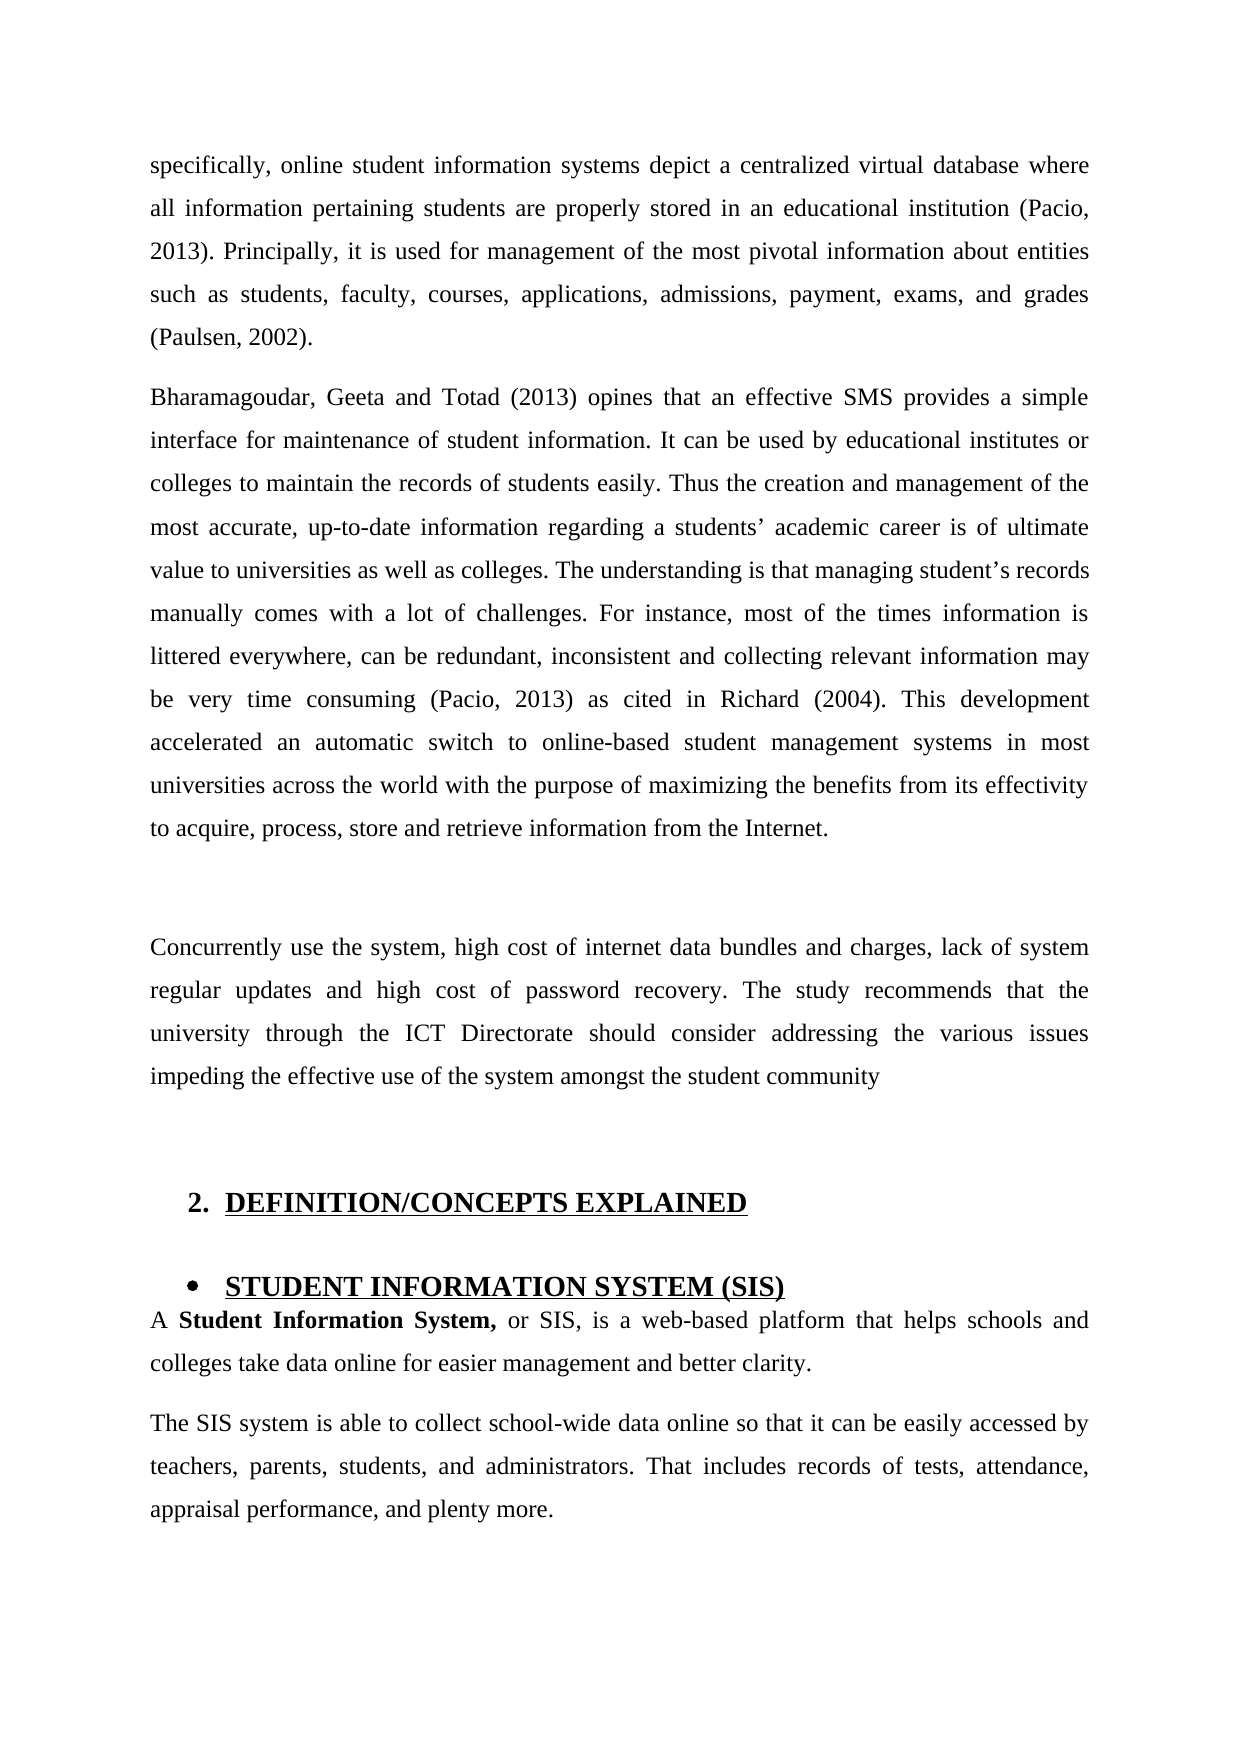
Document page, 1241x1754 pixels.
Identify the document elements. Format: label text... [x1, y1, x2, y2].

text Concurrently use the system, high cost of internet data bundles and charges, lack of system regular updates and high cost of password recovery. The study recommends that the university through the ICT Directorate should consider addressing the various issues impeding the effective use of the system amongst the student community [150, 932, 1090, 1090]
text A Student Information System, or SIS, is a web-based platform that helps schools and colleges take data online for easier management and better clarity. [150, 1305, 1090, 1377]
text The SIS system is able to collect school-wide data online so that it can be easily accessed by teachers, parents, students, and administrators. That includes records of tests, attendance, appraisal performance, and plenty more. [150, 1408, 1090, 1523]
subtitle DEFINITION/CONCEPTS EXPLAINED [187, 1186, 1090, 1219]
subtitle STUDENT INFORMATION SYSTEM (SIS) [187, 1269, 1090, 1302]
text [150, 150, 1090, 351]
text Bharamagoudar, Geeta and Totad (2013) opines that an effective SMS provides a simple interface for maintenance of student information. It can be used by educational institutes or colleges to maintain the records of students easily. Thus the creation and management of the most accurate, up-to-date information regarding a students’ academic career is of ultimate value to universities as well as colleges. The understanding is that managing student’s records manually comes with a lot of challenges. For instance, most of the times information is littered everywhere, can be redundant, inconsistent and collecting relevant information may be very time consuming (Pacio, 2013) as cited in Richard (2004). This development accelerated an automatic switch to online-based student management systems in most universities across the world with the purpose of maximizing the benefits from its effectivity to acquire, process, store and retrieve information from the Internet. [150, 382, 1090, 842]
